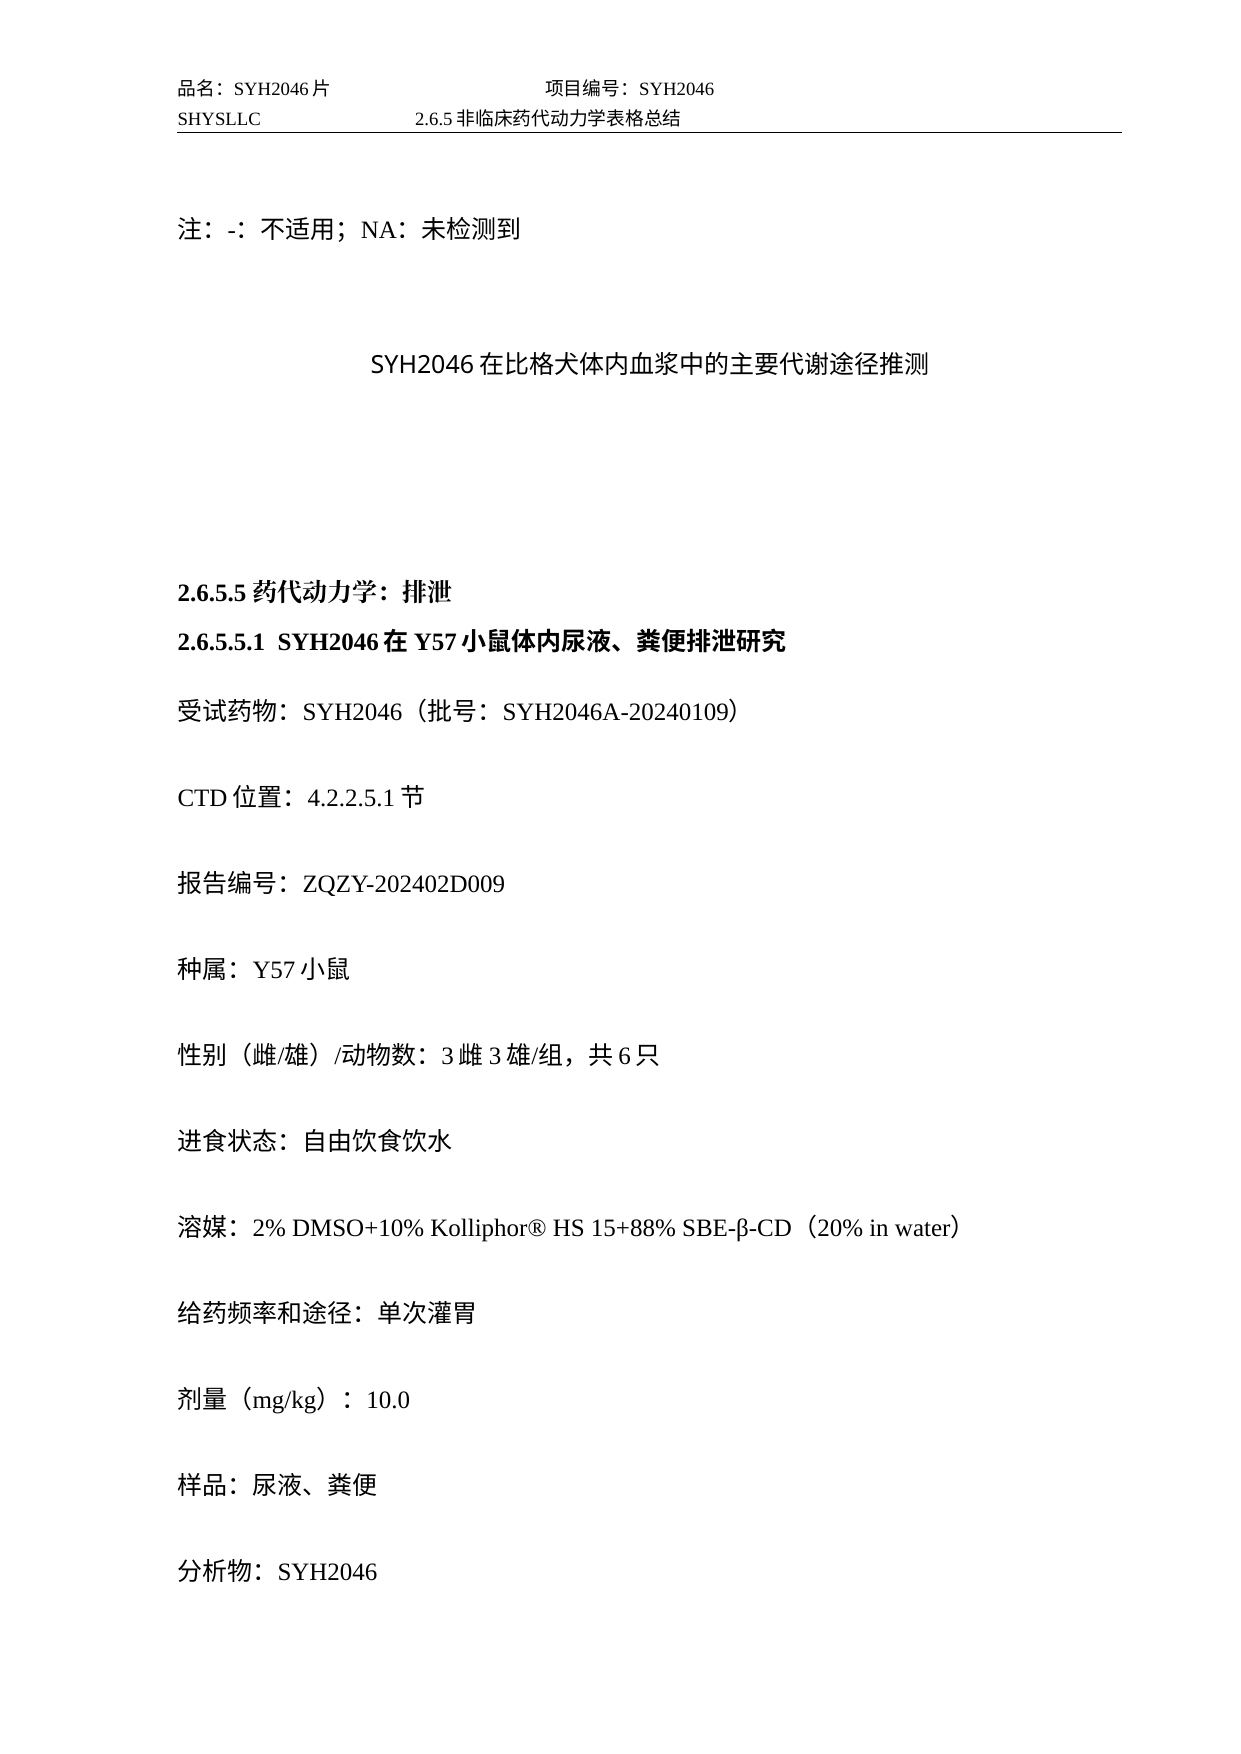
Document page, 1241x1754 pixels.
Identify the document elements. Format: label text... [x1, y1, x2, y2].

text 受试药物：SYH2046（批号：SYH2046A-20240109） [177, 676, 1122, 743]
text 种属：Y57小鼠 [177, 934, 1122, 1002]
text 剂量（mg/kg）：10.0 [177, 1364, 1122, 1432]
text 溶媒：2% DMSO+10% Kolliphor® HS 15+88% SBE-β-CD（20% in water） [177, 1192, 1122, 1260]
text 样品：尿液、粪便 [177, 1450, 1122, 1518]
subtitle 2.6.5.5 药代动力学：排泄 [177, 578, 1122, 607]
text CTD位置：4.2.2.5.1节 [177, 762, 1122, 829]
subtitle SYH2046在Y57小鼠体内尿液、粪便排泄研究 [177, 621, 1122, 657]
text 进食状态：自由饮食饮水 [177, 1106, 1122, 1174]
text SYH2046在比格犬体内血浆中的主要代谢途径推测 [177, 329, 1122, 397]
text 分析物：SYH2046 [177, 1536, 1122, 1604]
text 报告编号：ZQZY-202402D009 [177, 848, 1122, 916]
text 注：-：不适用；NA：未检测到 [177, 193, 1122, 261]
text 性别（雌/雄）/动物数：3雌3雄/组，共6只 [177, 1020, 1122, 1088]
text 给药频率和途径：单次灌胃 [177, 1278, 1122, 1346]
